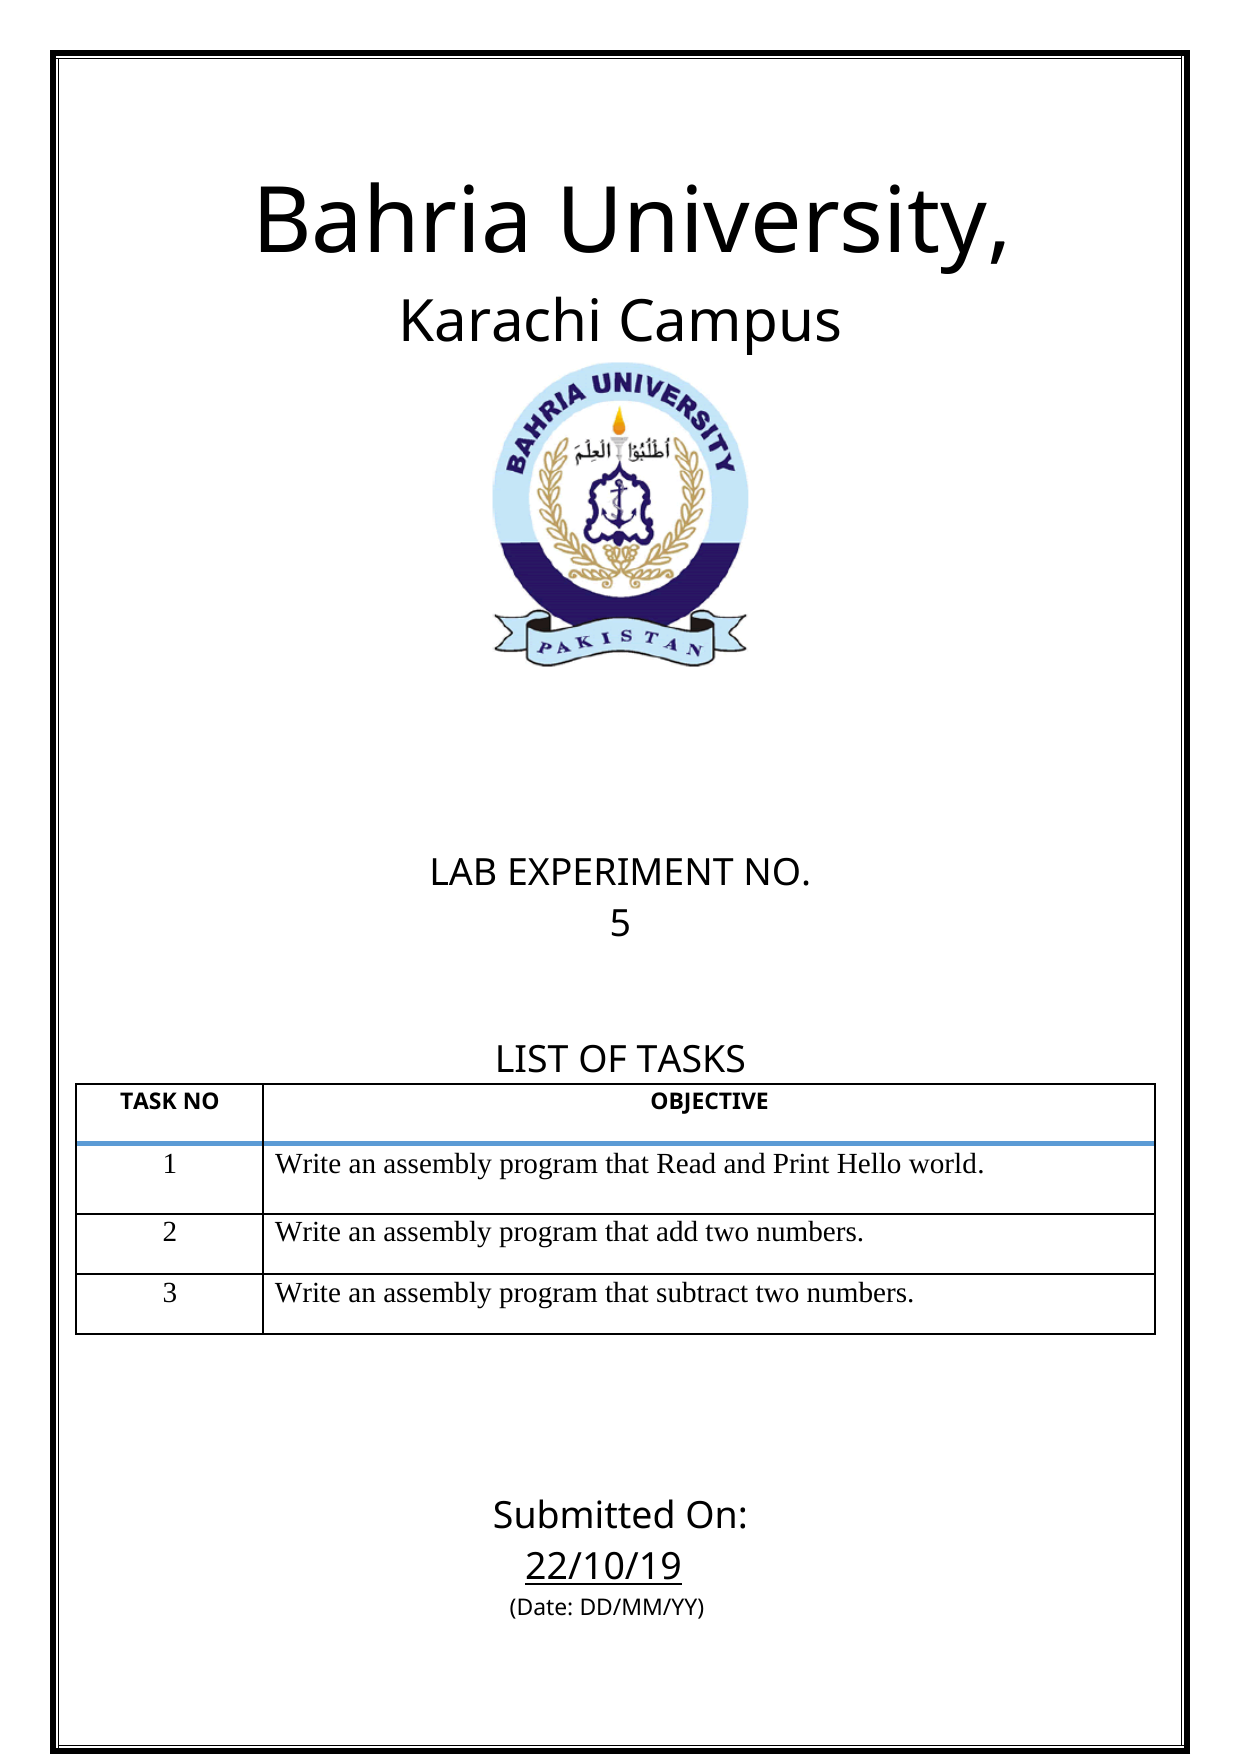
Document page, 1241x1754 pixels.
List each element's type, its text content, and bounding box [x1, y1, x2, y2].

text Karachi Campus [75, 279, 1165, 359]
text (Date: DD/MM/YY) [450, 1590, 1165, 1622]
table_cell 1 [77, 1146, 262, 1212]
text LIST OF TASKS [75, 1032, 1165, 1083]
table_header TASK NO [77, 1085, 262, 1141]
table_cell Write an assembly program that Read and Print Hello world. [264, 1146, 1154, 1212]
text 22/10/19 [525, 1539, 1165, 1590]
table_cell Write an assembly program that add two numbers. [264, 1215, 1154, 1273]
table_header OBJECTIVE [264, 1085, 1154, 1141]
text 5 [75, 896, 1165, 947]
text Bahria University, [75, 154, 1165, 279]
picture [470, 358, 770, 679]
table_cell 3 [77, 1275, 262, 1333]
text Submitted On: [75, 1488, 1165, 1539]
table_cell Write an assembly program that subtract two numbers. [264, 1275, 1154, 1333]
table_cell 2 [77, 1215, 262, 1273]
text LAB EXPERIMENT NO. [75, 845, 1165, 896]
